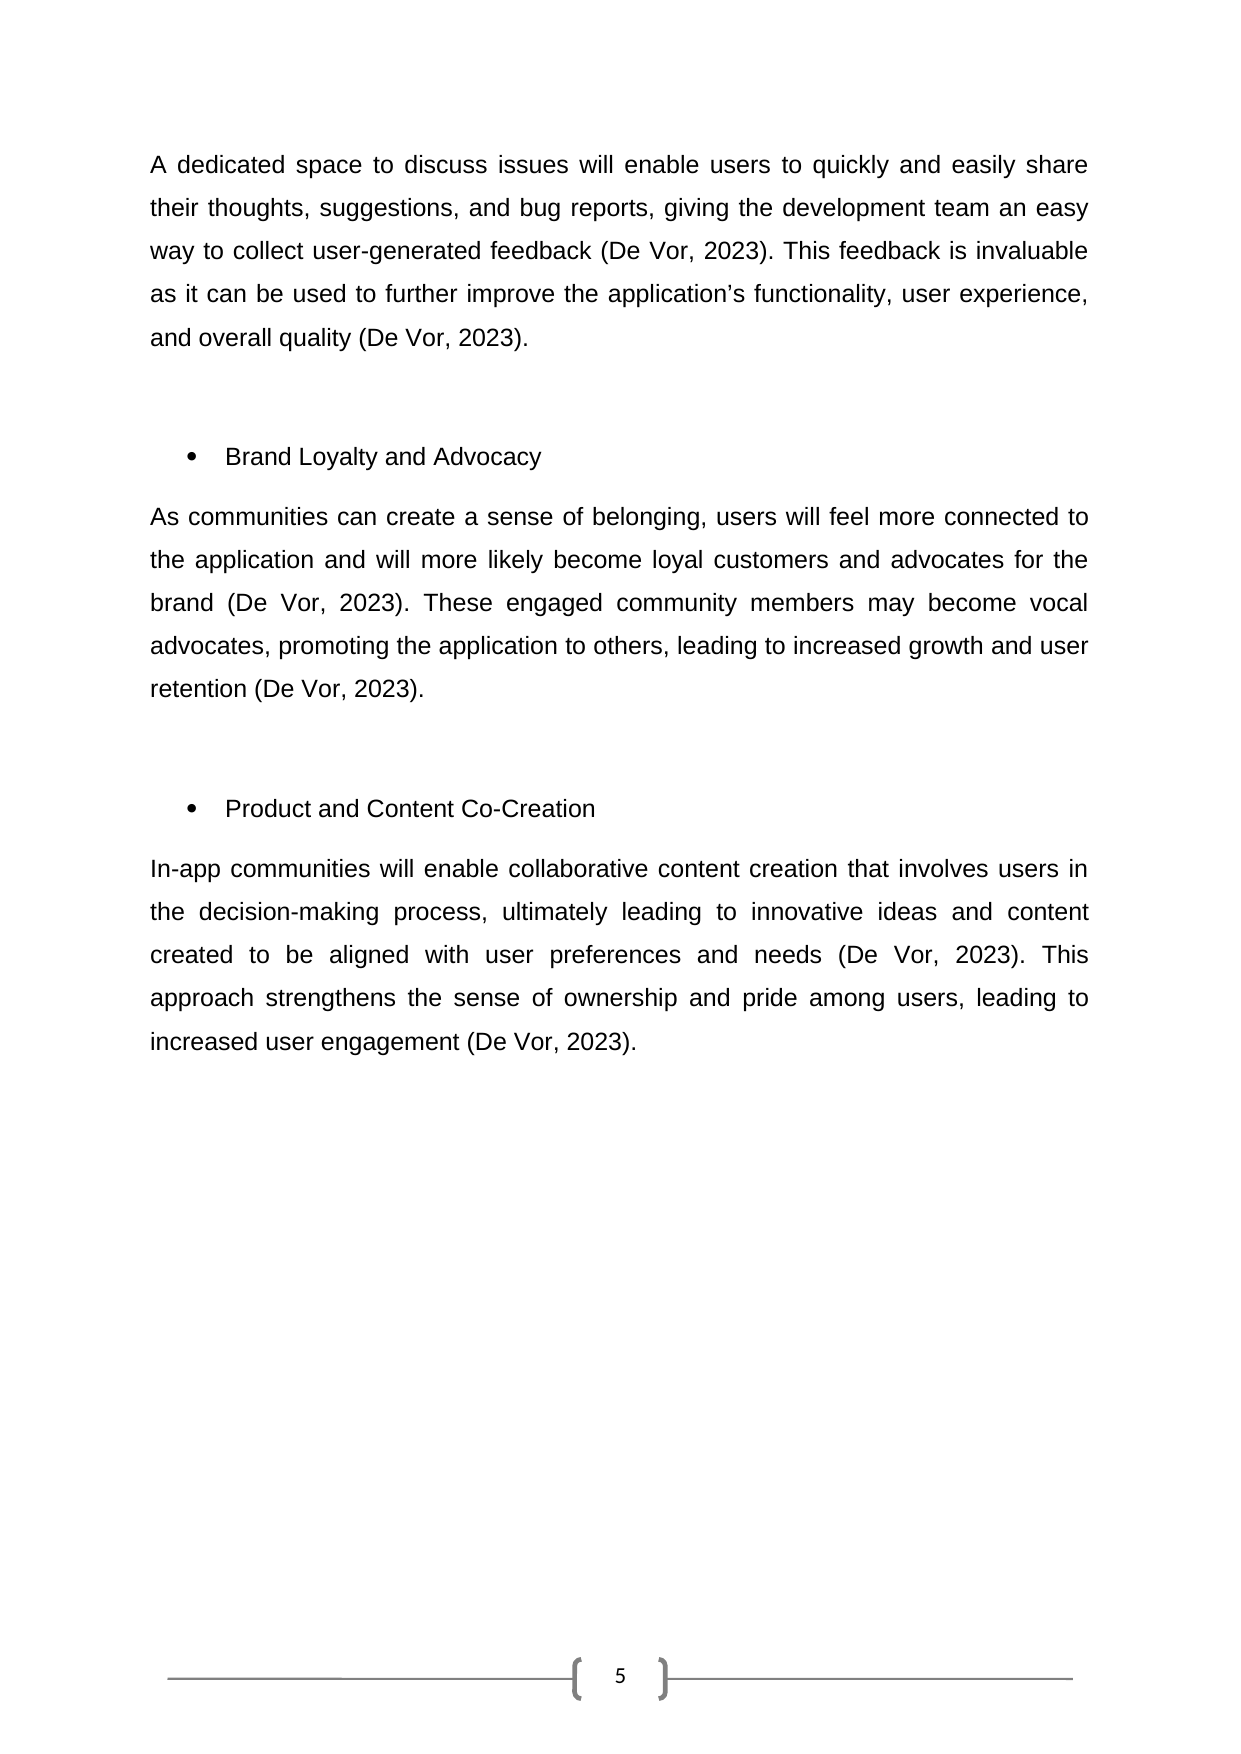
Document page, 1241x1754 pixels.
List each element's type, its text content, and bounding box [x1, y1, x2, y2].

list Product and Content Co-Creation [187, 794, 1090, 823]
list Brand Loyalty and Advocacy [187, 442, 1090, 471]
text A dedicated space to discuss issues will enable users to quickly and easily share their thoughts, suggestions, and bug reports, giving the development team an easy way to collect user-generated feedback (De Vor, 2023). This feedback is invaluable as it can be used to further improve the application’s functionality, user experience, and overall quality (De Vor, 2023). [150, 150, 1090, 351]
text As communities can create a sense of belonging, users will feel more connected to the application and will more likely become loyal customers and advocates for the brand (De Vor, 2023). These engaged community members may become vocal advocates, promoting the application to others, leading to increased growth and user retention (De Vor, 2023). [150, 502, 1090, 703]
text In-app communities will enable collaborative content creation that involves users in the decision-making process, ultimately leading to innovative ideas and content created to be aligned with user preferences and needs (De Vor, 2023). This approach strengthens the sense of ownership and pride among users, leading to increased user engagement (De Vor, 2023). [150, 854, 1090, 1055]
